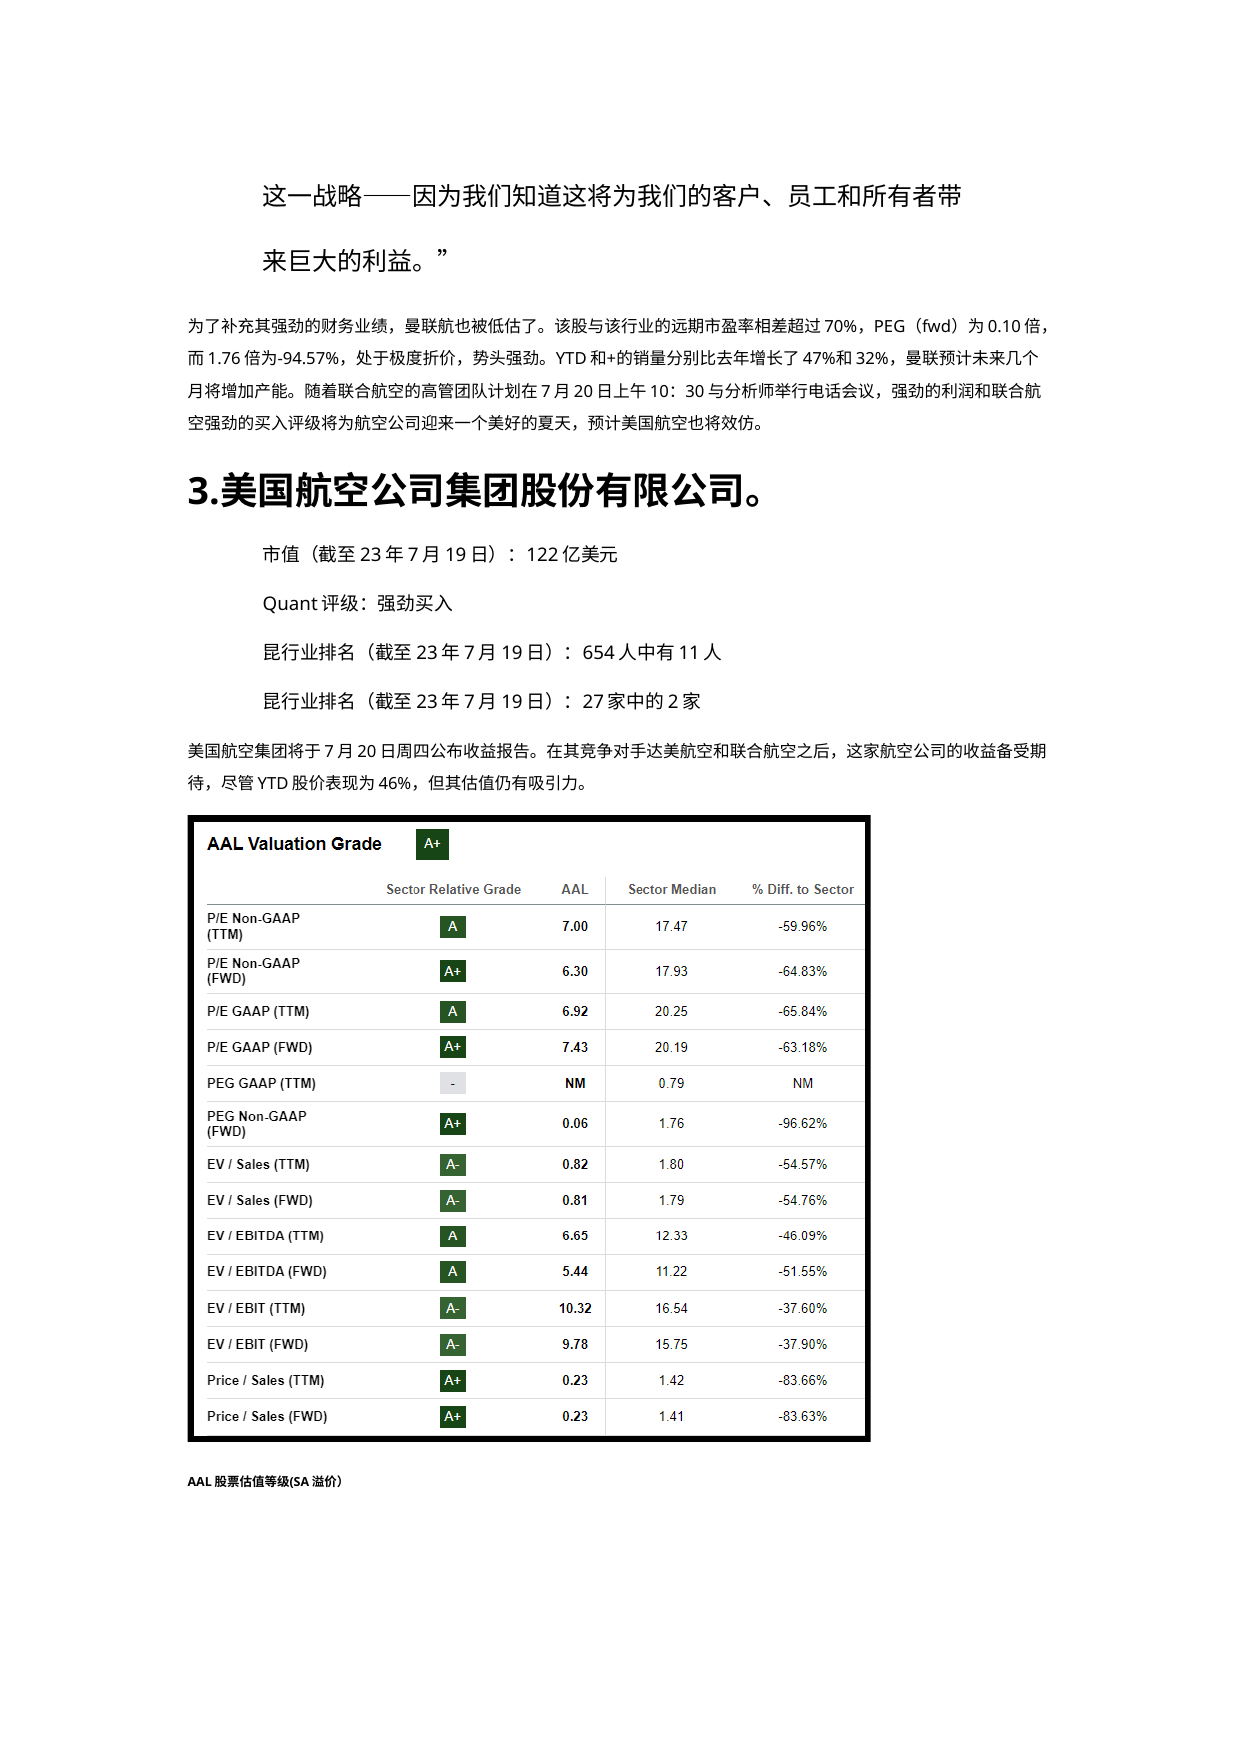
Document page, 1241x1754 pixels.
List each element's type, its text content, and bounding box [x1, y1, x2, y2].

text 市值（截至23年7月19日）：122亿美元 [262, 537, 1053, 569]
text 美国航空集团将于7月20日周四公布收益报告。在其竞争对手达美航空和联合航空之后，这家航空公司的收益备受期待，尽管YTD股价表现为46%，但其估值仍有吸引力。 [187, 734, 1053, 799]
text 昆行业排名（截至23年7月19日）：27家中的2家 [262, 684, 1053, 717]
text Quant评级：强劲买入 [262, 586, 1053, 619]
text 为了补充其强劲的财务业绩，曼联航也被低估了。该股与该行业的远期市盈率相差超过70%，PEG（fwd）为0.10倍，而1.76倍为-94.57%，处于极度折价，势头强劲。YTD和+的销量分别比去年增长了47%和32%，曼联预计未来几个月将增加产能。随着联合航空的高管团队计划在7月20日上午10：30与分析师举行电话会议，强劲的利润和联合航空强劲的买入评级将为航空公司迎来一个美好的夏天，预计美国航空也将效仿。 [187, 309, 1053, 439]
picture [187, 815, 871, 1442]
text 昆行业排名（截至23年7月19日）：654人中有11人 [262, 635, 1053, 668]
text AAL股票估值等级(SA溢价） [187, 1465, 1053, 1498]
subtitle 3.美国航空公司集团股份有限公司。 [187, 455, 1053, 520]
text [262, 162, 978, 292]
